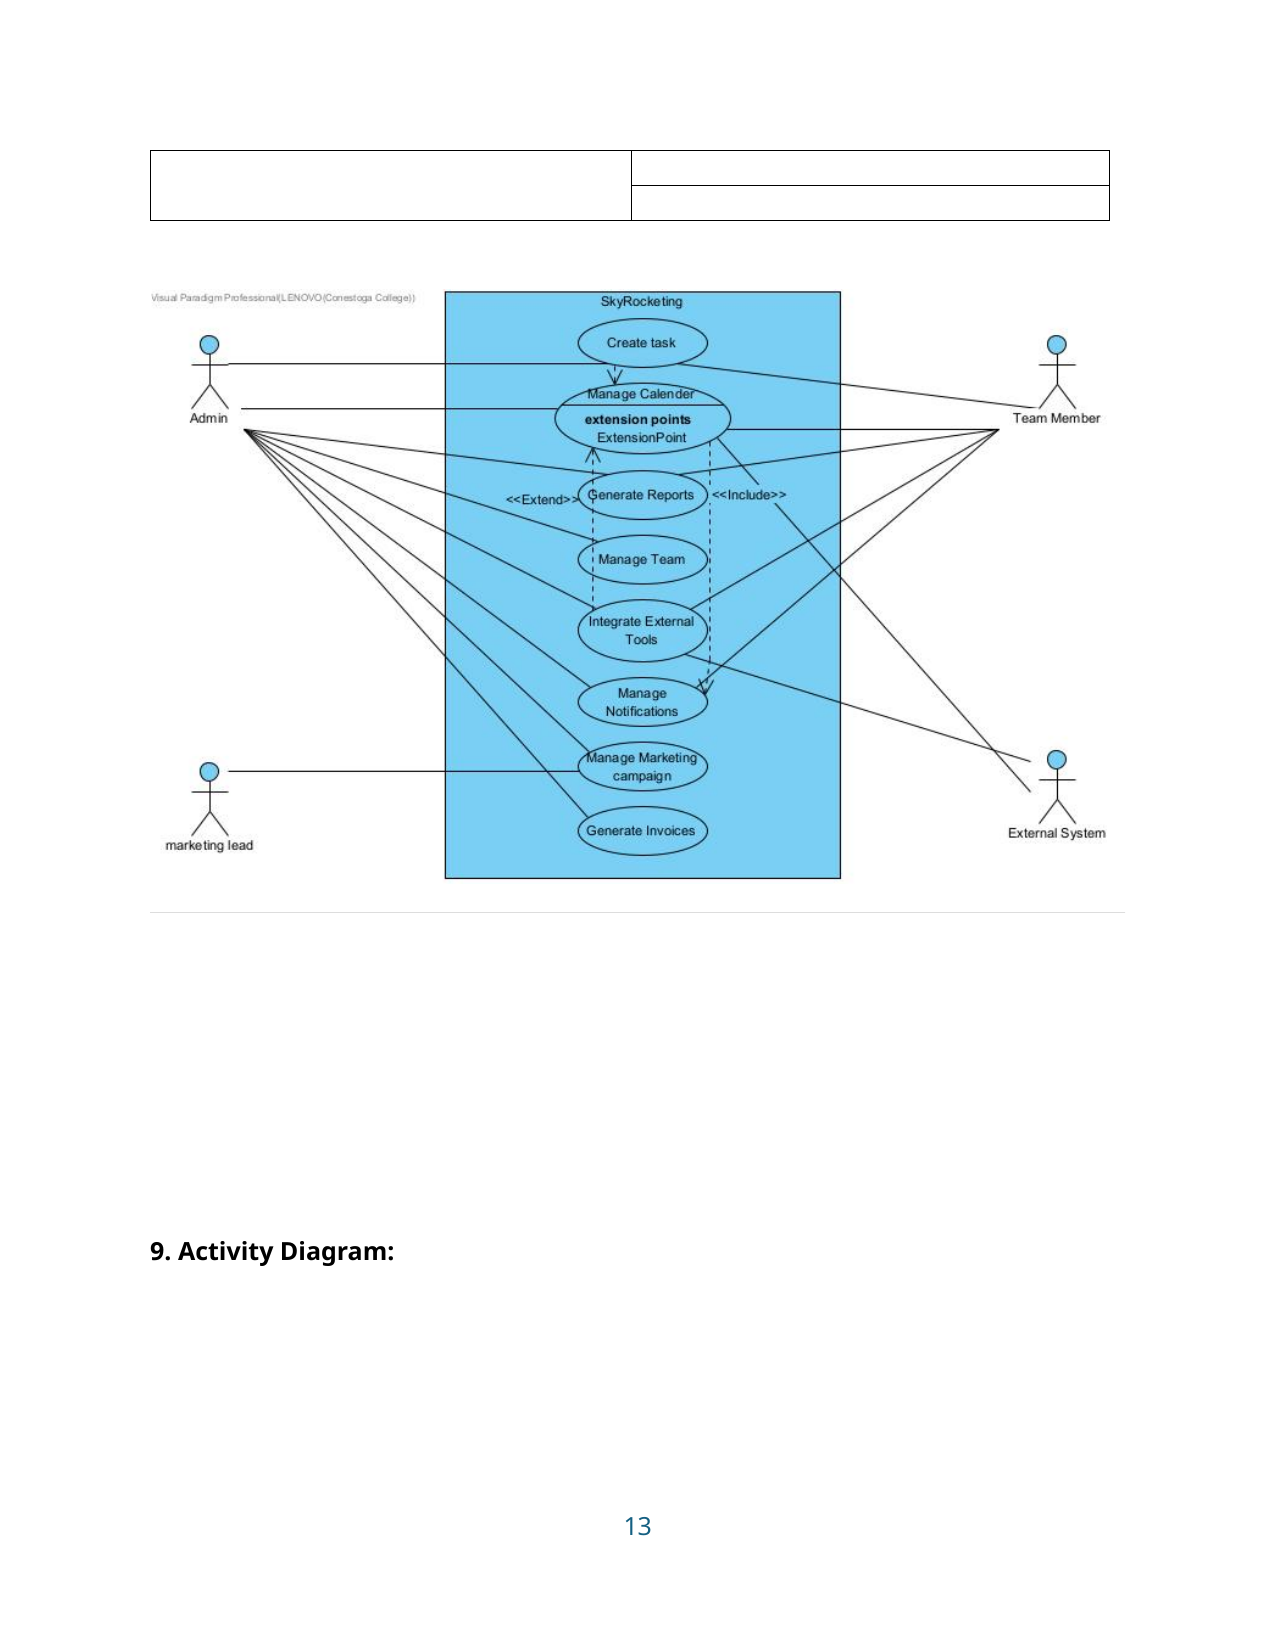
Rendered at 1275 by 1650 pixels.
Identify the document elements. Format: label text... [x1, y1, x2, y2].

table_cell [632, 186, 1109, 220]
text 9. Activity Diagram: [150, 1234, 1125, 1268]
table_cell [151, 151, 631, 220]
table_cell [632, 151, 1109, 185]
picture [151, 289, 1124, 884]
